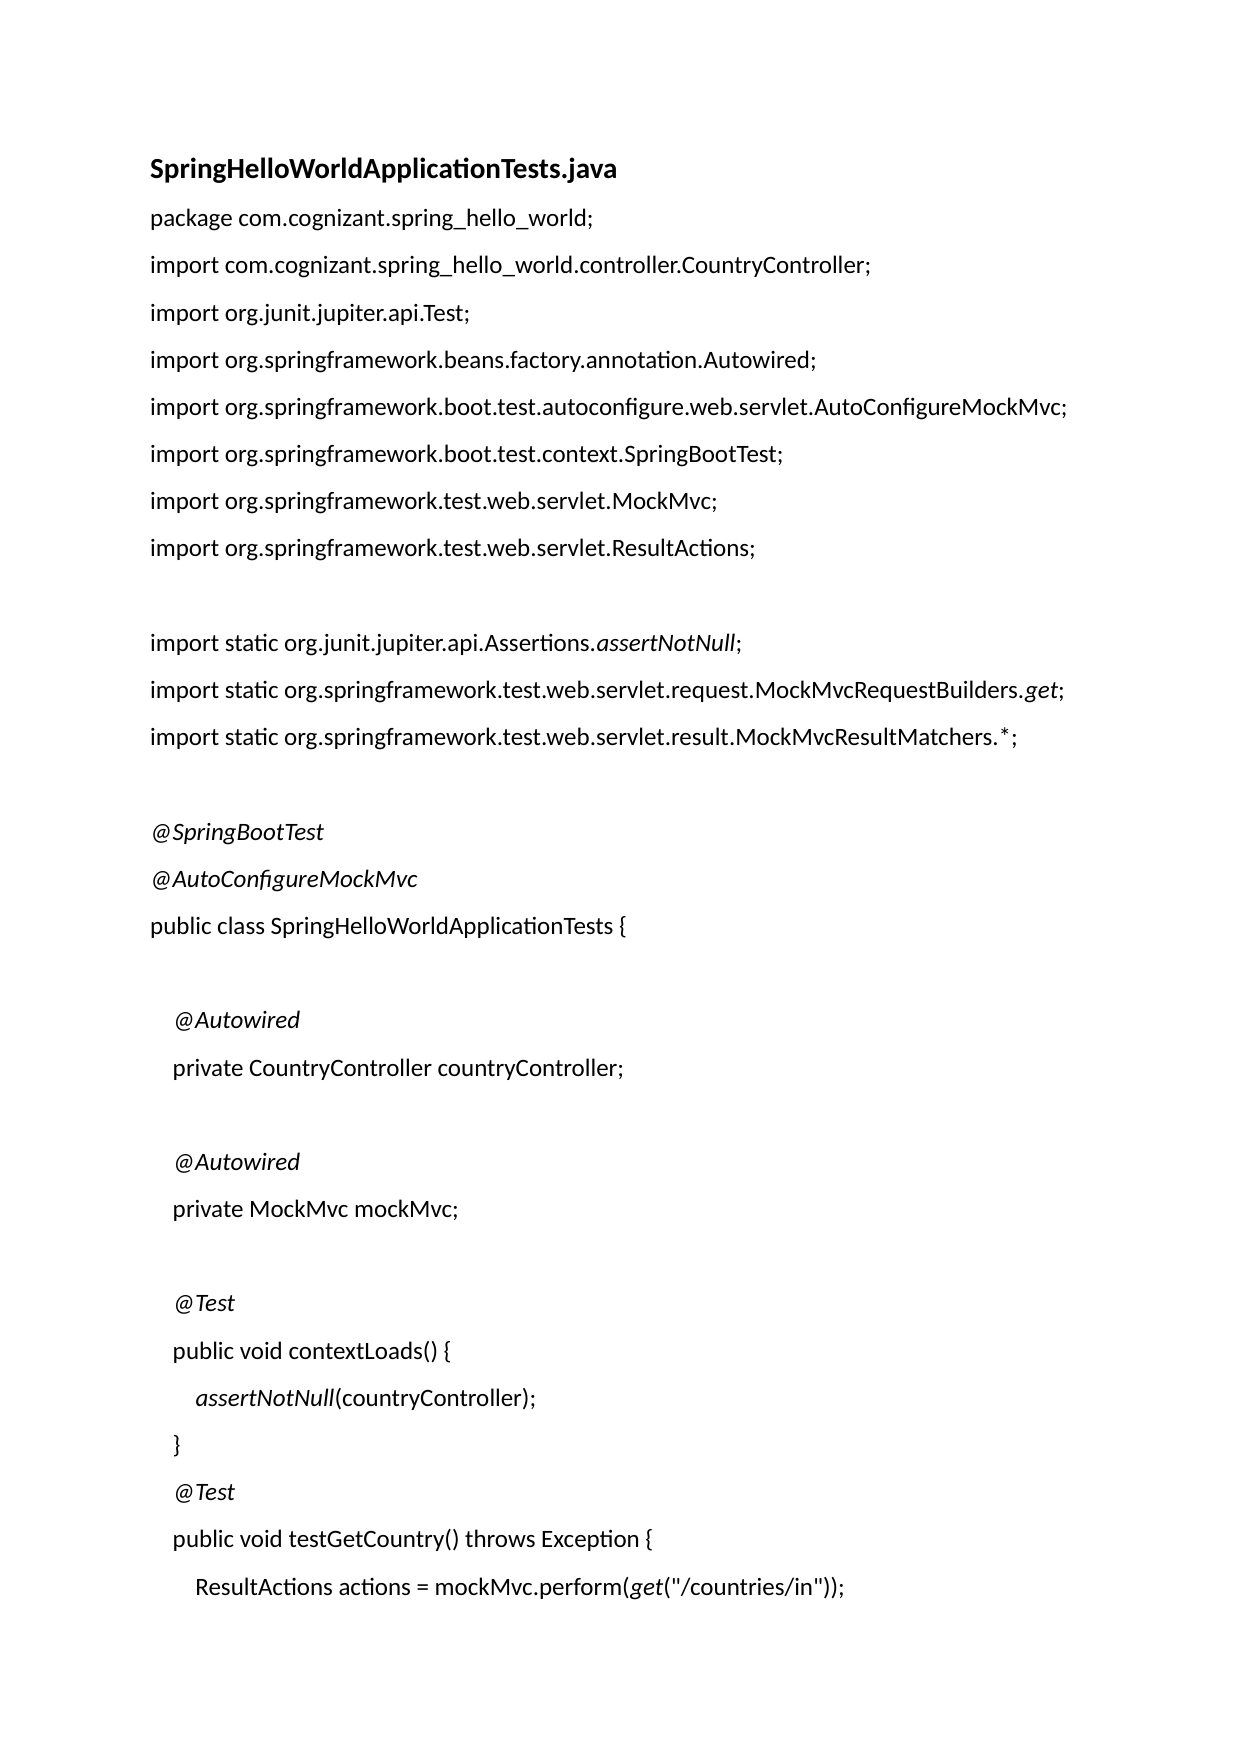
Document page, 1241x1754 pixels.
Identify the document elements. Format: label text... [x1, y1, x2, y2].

text public void testGetCountry() throws Exception { [150, 1523, 1090, 1554]
text SpringHelloWorldApplicationTests.java [150, 150, 1090, 186]
text assertNotNull(countryController); [150, 1382, 1090, 1412]
text import static org.springframework.test.web.servlet.result.MockMvcResultMatchers.*; [150, 721, 1090, 752]
text ResultActions actions = mockMvc.perform(get("/countries/in")); [150, 1571, 1090, 1601]
text @SpringBootTest [150, 816, 1090, 846]
text public class SpringHelloWorldApplicationTests { [150, 910, 1090, 941]
text @Autowired [150, 1146, 1090, 1177]
text @AutoConfigureMockMvc [150, 863, 1090, 893]
text @Test [150, 1476, 1090, 1507]
text public void contextLoads() { [150, 1335, 1090, 1365]
text import org.springframework.boot.test.autoconfigure.web.servlet.AutoConfigureMockMvc; [150, 391, 1090, 422]
text @Autowired [150, 1004, 1090, 1035]
text import static org.junit.jupiter.api.Assertions.assertNotNull; [150, 627, 1090, 657]
text private MockMvc mockMvc; [150, 1193, 1090, 1224]
text import org.junit.jupiter.api.Test; [150, 297, 1090, 327]
text } [150, 1429, 1090, 1460]
text import org.springframework.test.web.servlet.MockMvc; [150, 485, 1090, 516]
text @Test [150, 1288, 1090, 1318]
text import com.cognizant.spring_hello_world.controller.CountryController; [150, 249, 1090, 280]
text import org.springframework.boot.test.context.SpringBootTest; [150, 438, 1090, 469]
text package com.cognizant.spring_hello_world; [150, 202, 1090, 233]
text import static org.springframework.test.web.servlet.request.MockMvcRequestBuilders.get; [150, 674, 1090, 705]
text import org.springframework.beans.factory.annotation.Autowired; [150, 344, 1090, 374]
text import org.springframework.test.web.servlet.ResultActions; [150, 533, 1090, 563]
text private CountryController countryController; [150, 1052, 1090, 1082]
